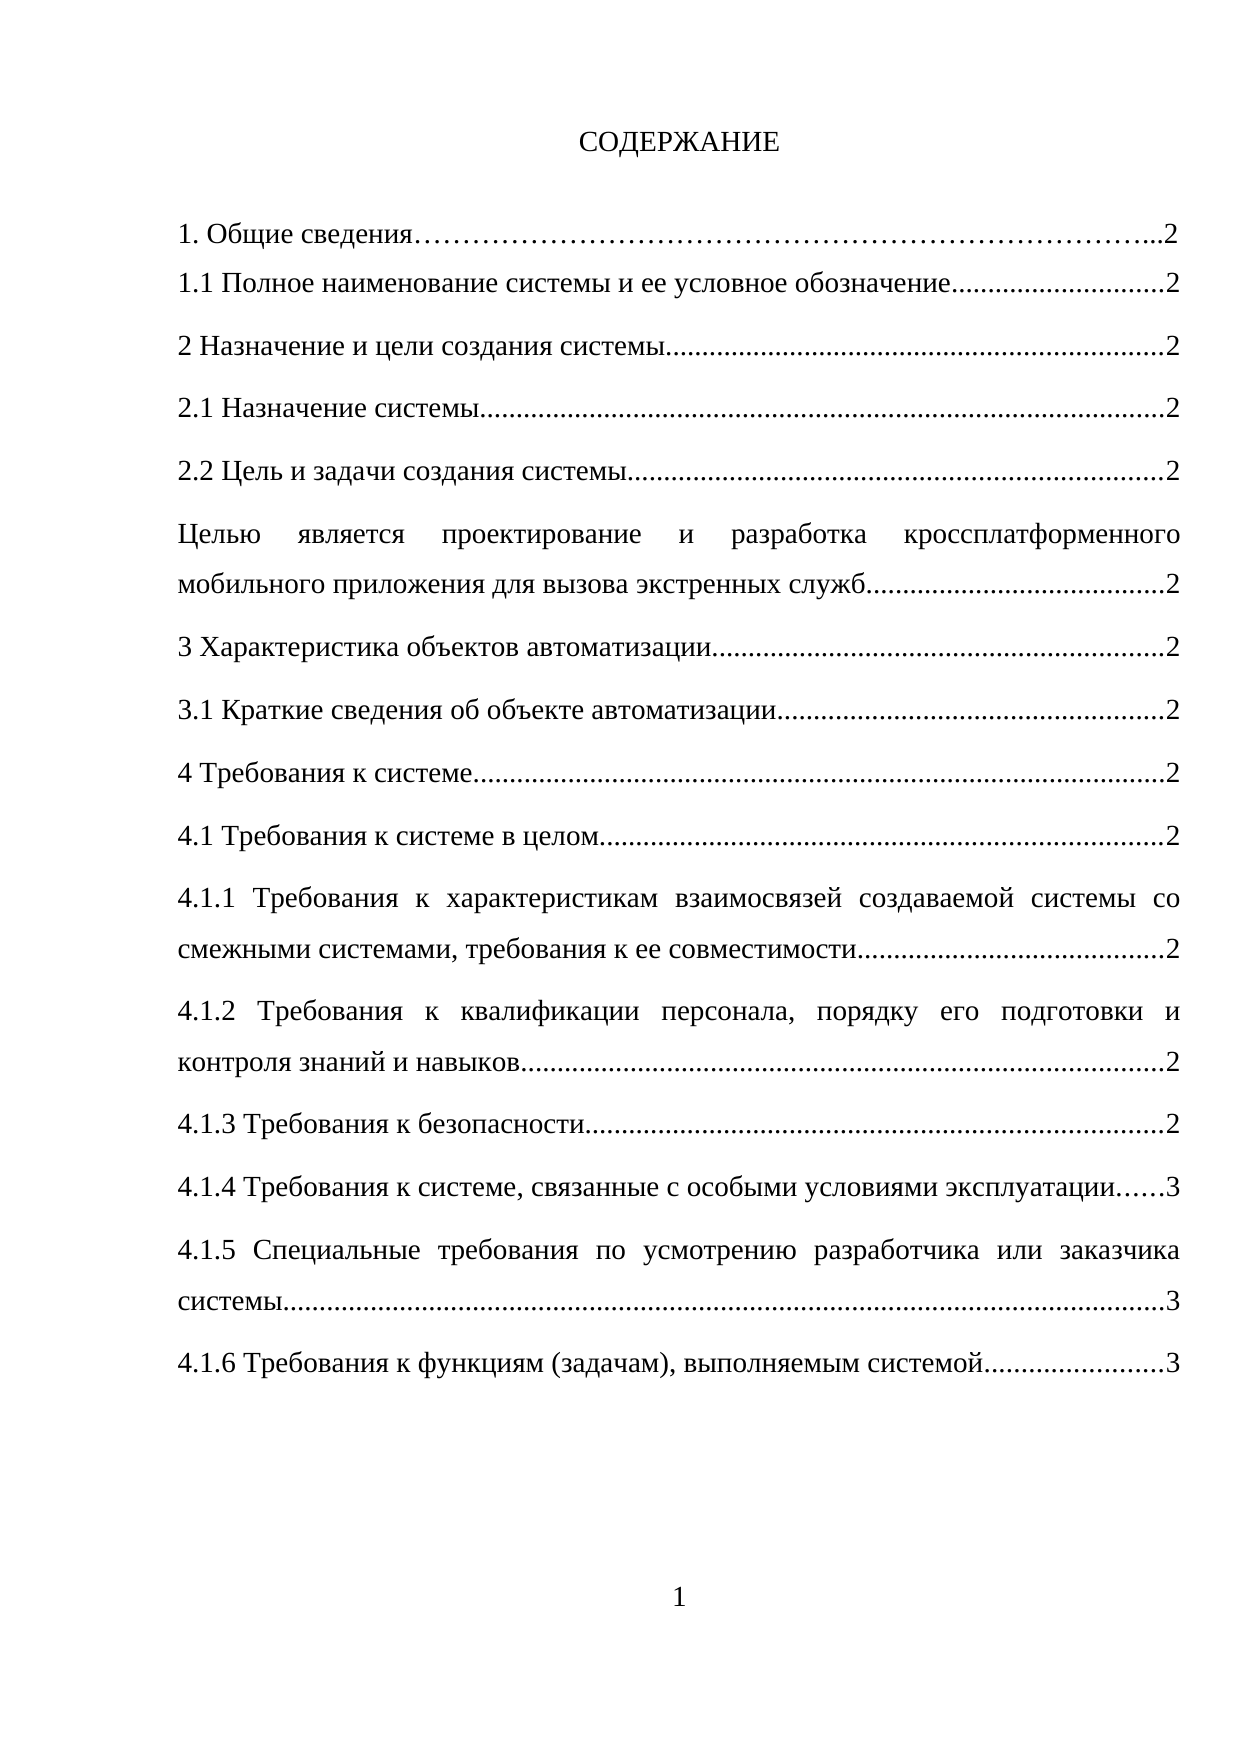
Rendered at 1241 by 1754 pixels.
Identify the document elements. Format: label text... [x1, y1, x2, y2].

text СОДЕРЖАНИЕ [177, 124, 1181, 158]
